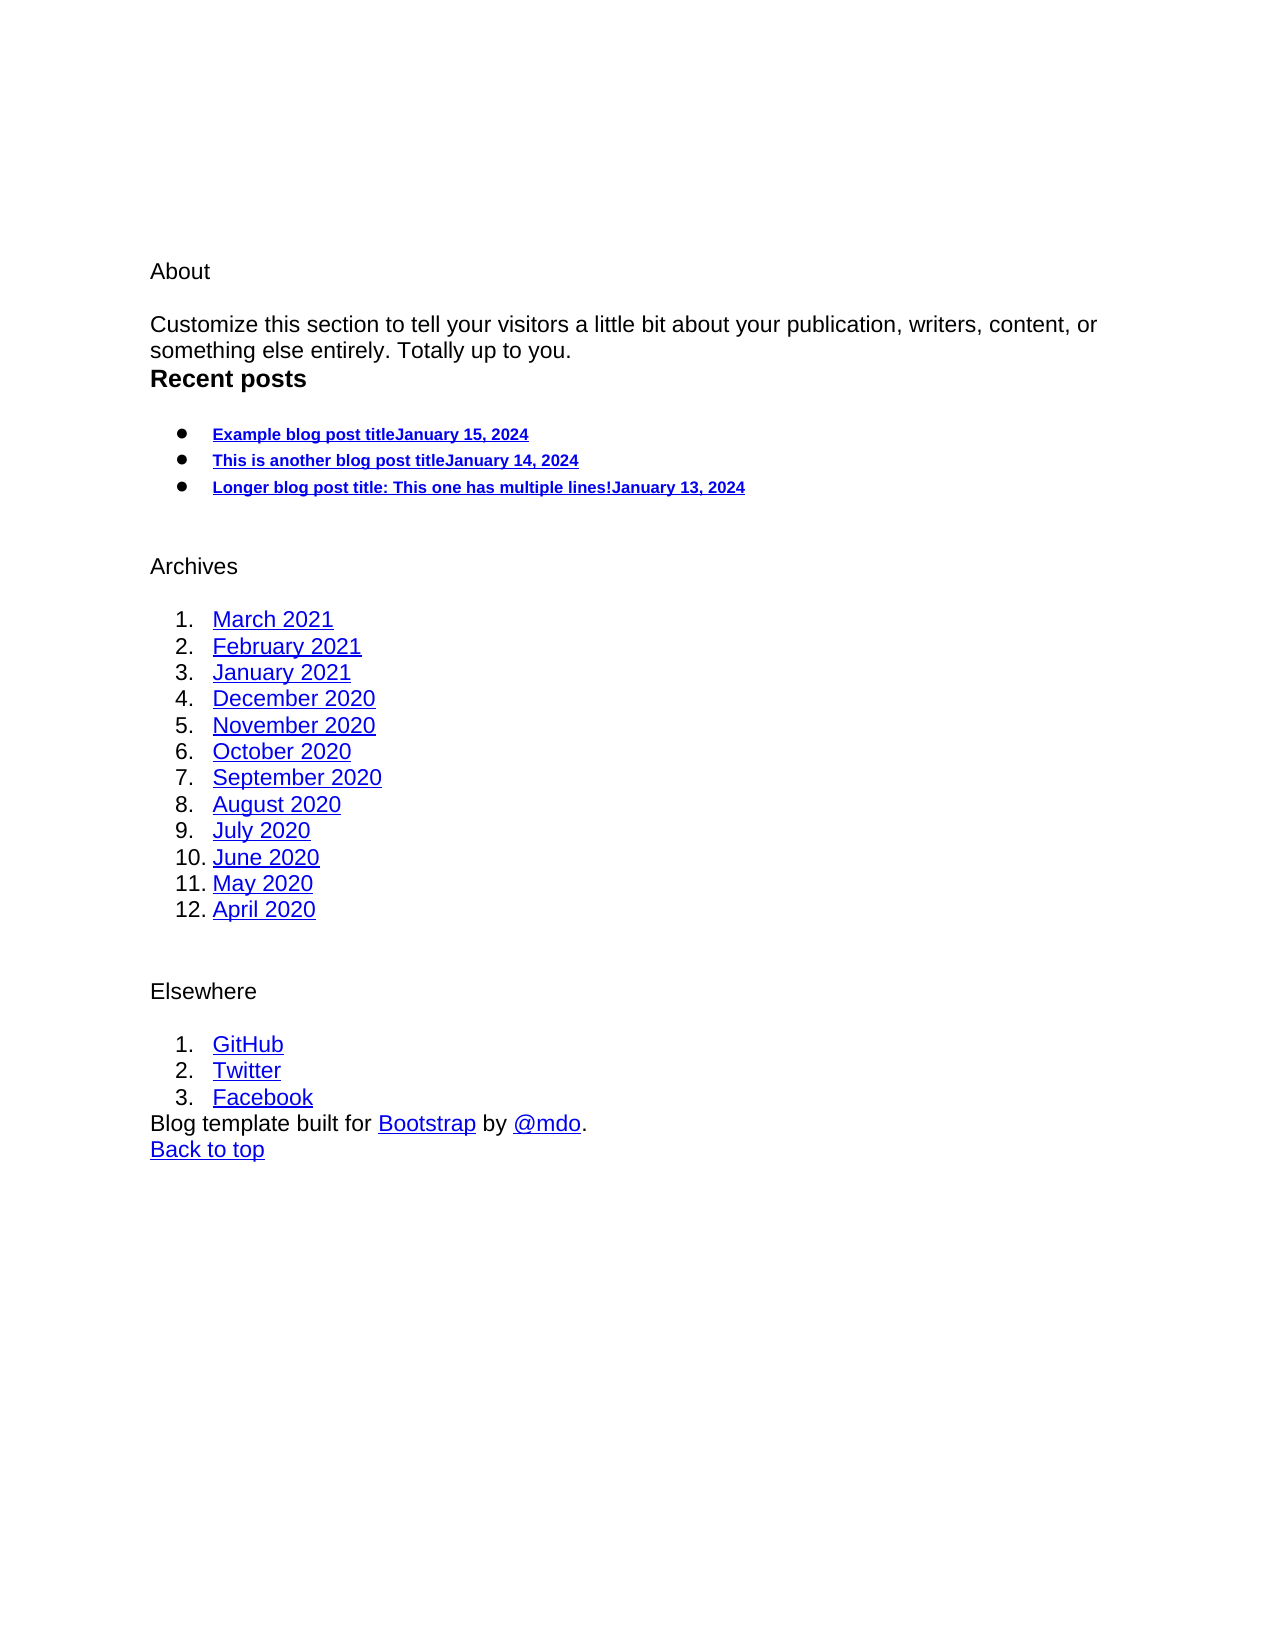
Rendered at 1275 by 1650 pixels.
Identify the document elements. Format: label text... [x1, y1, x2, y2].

text Archives [150, 553, 1125, 580]
subtitle Example blog post titleJanuary 15, 2024 [175, 419, 1125, 445]
subtitle This is another blog post titleJanuary 14, 2024 [175, 445, 1125, 472]
list September 2020 [175, 764, 1125, 791]
list Facebook [175, 1083, 1125, 1110]
list July 2020 [175, 817, 1125, 843]
list December 2020 [175, 685, 1125, 712]
list Twitter [175, 1057, 1125, 1083]
list November 2020 [175, 712, 1125, 738]
subtitle Recent posts [150, 364, 1125, 392]
list June 2020 [175, 843, 1125, 870]
list April 2020 [175, 896, 1125, 922]
text About [150, 258, 1125, 284]
text Elsewhere [150, 978, 1125, 1004]
text Back to top [150, 1136, 1125, 1162]
list May 2020 [175, 870, 1125, 896]
list February 2021 [175, 633, 1125, 659]
text Blog template built for Bootstrap by @mdo. [150, 1110, 1125, 1136]
list January 2021 [175, 659, 1125, 685]
subtitle Longer blog post title: This one has multiple lines!January 13, 2024 [175, 472, 1125, 498]
text Customize this section to tell your visitors a little bit about your publication, writers, content, or something else entirely. Totally up to you. [150, 311, 1125, 364]
list October 2020 [175, 738, 1125, 764]
list March 2021 [175, 606, 1125, 633]
list GitHub [175, 1031, 1125, 1057]
list August 2020 [175, 791, 1125, 817]
